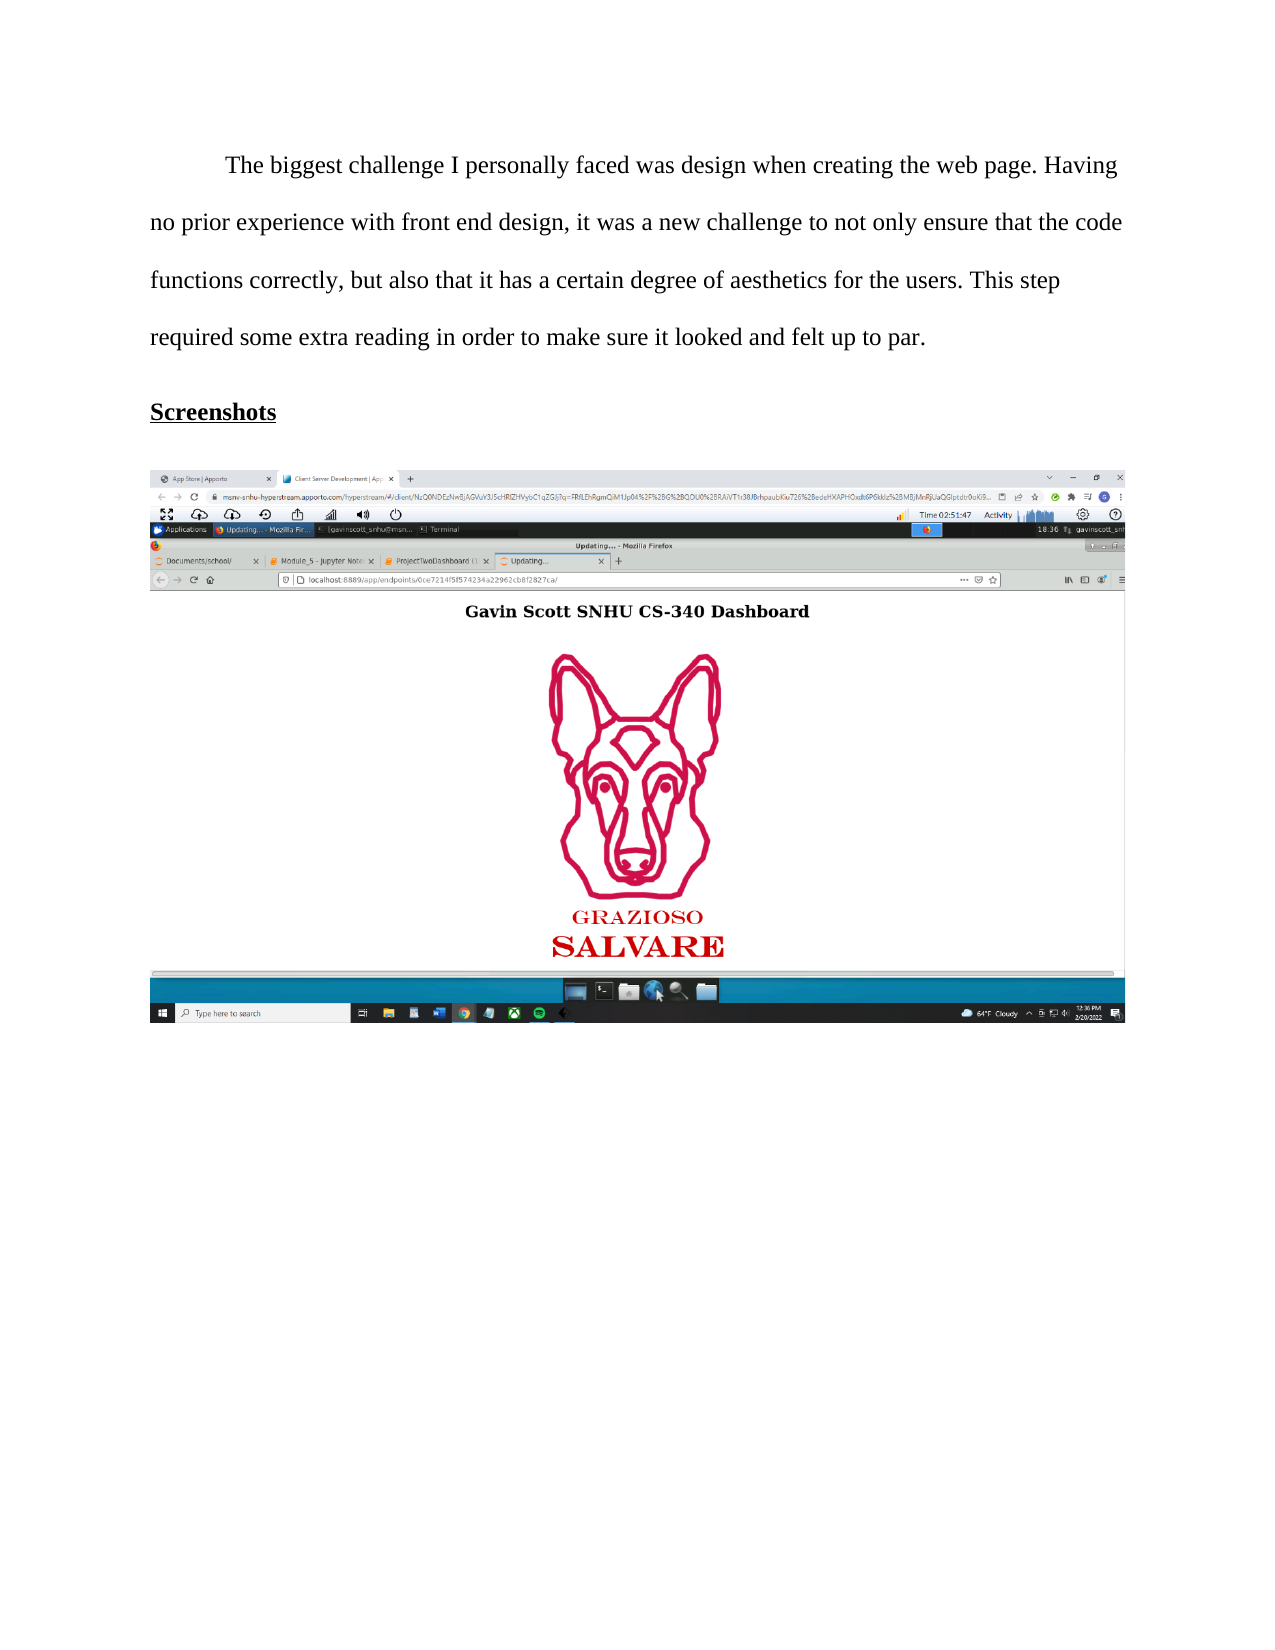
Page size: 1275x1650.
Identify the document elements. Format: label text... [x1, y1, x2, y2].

text Screenshots [150, 397, 1125, 425]
text The biggest challenge I personally faced was design when creating the web page. Having no prior experience with front end design, it was a new challenge to not only ensure that the code functions correctly, but also that it has a certain degree of aesthetics for the users. This step required some extra reading in order to make sure it looked and felt up to par. [150, 150, 1125, 351]
picture [150, 470, 1125, 1023]
